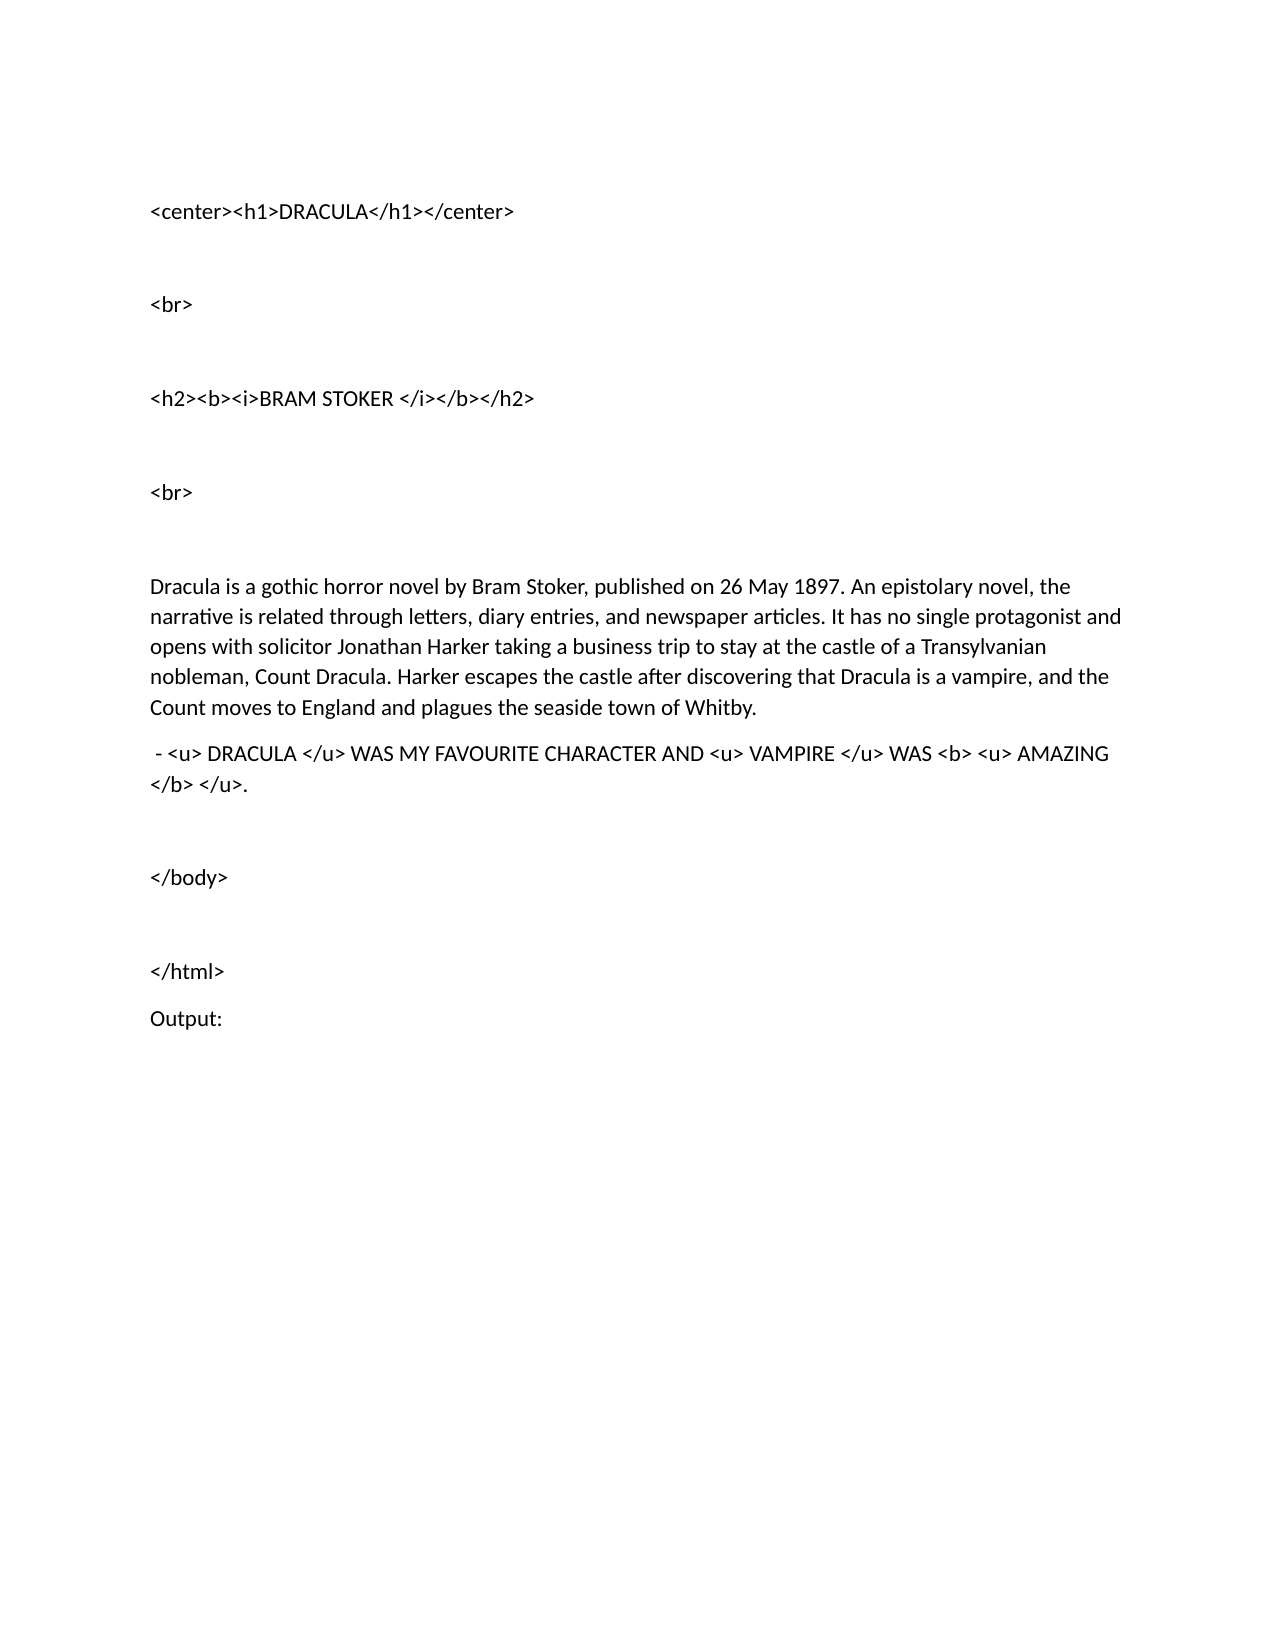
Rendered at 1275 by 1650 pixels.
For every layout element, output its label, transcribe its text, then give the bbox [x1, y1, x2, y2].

text <center><h1>DRACULA</h1></center> [150, 197, 1125, 225]
text </body> [150, 863, 1125, 892]
text Dracula is a gothic horror novel by Bram Stoker, published on 26 May 1897. An epistolary novel, the narrative is related through letters, diary entries, and newspaper articles. It has no single protagonist and opens with solicitor Jonathan Harker taking a business trip to stay at the castle of a Transylvanian nobleman, Count Dracula. Harker escapes the castle after discovering that Dracula is a vampire, and the Count moves to England and plagues the seaside town of Whitby. [150, 572, 1125, 721]
text <br> [150, 291, 1125, 319]
text - <u> DRACULA </u> WAS MY FAVOURITE CHARACTER AND <u> VAMPIRE </u> WAS <b> <u> AMAZING </b> </u>. [150, 739, 1125, 798]
text <br> [150, 478, 1125, 506]
text </html> [150, 957, 1125, 985]
text <h2><b><i>BRAM STOKER </i></b></h2> [150, 384, 1125, 412]
text Output: [150, 1004, 1125, 1032]
